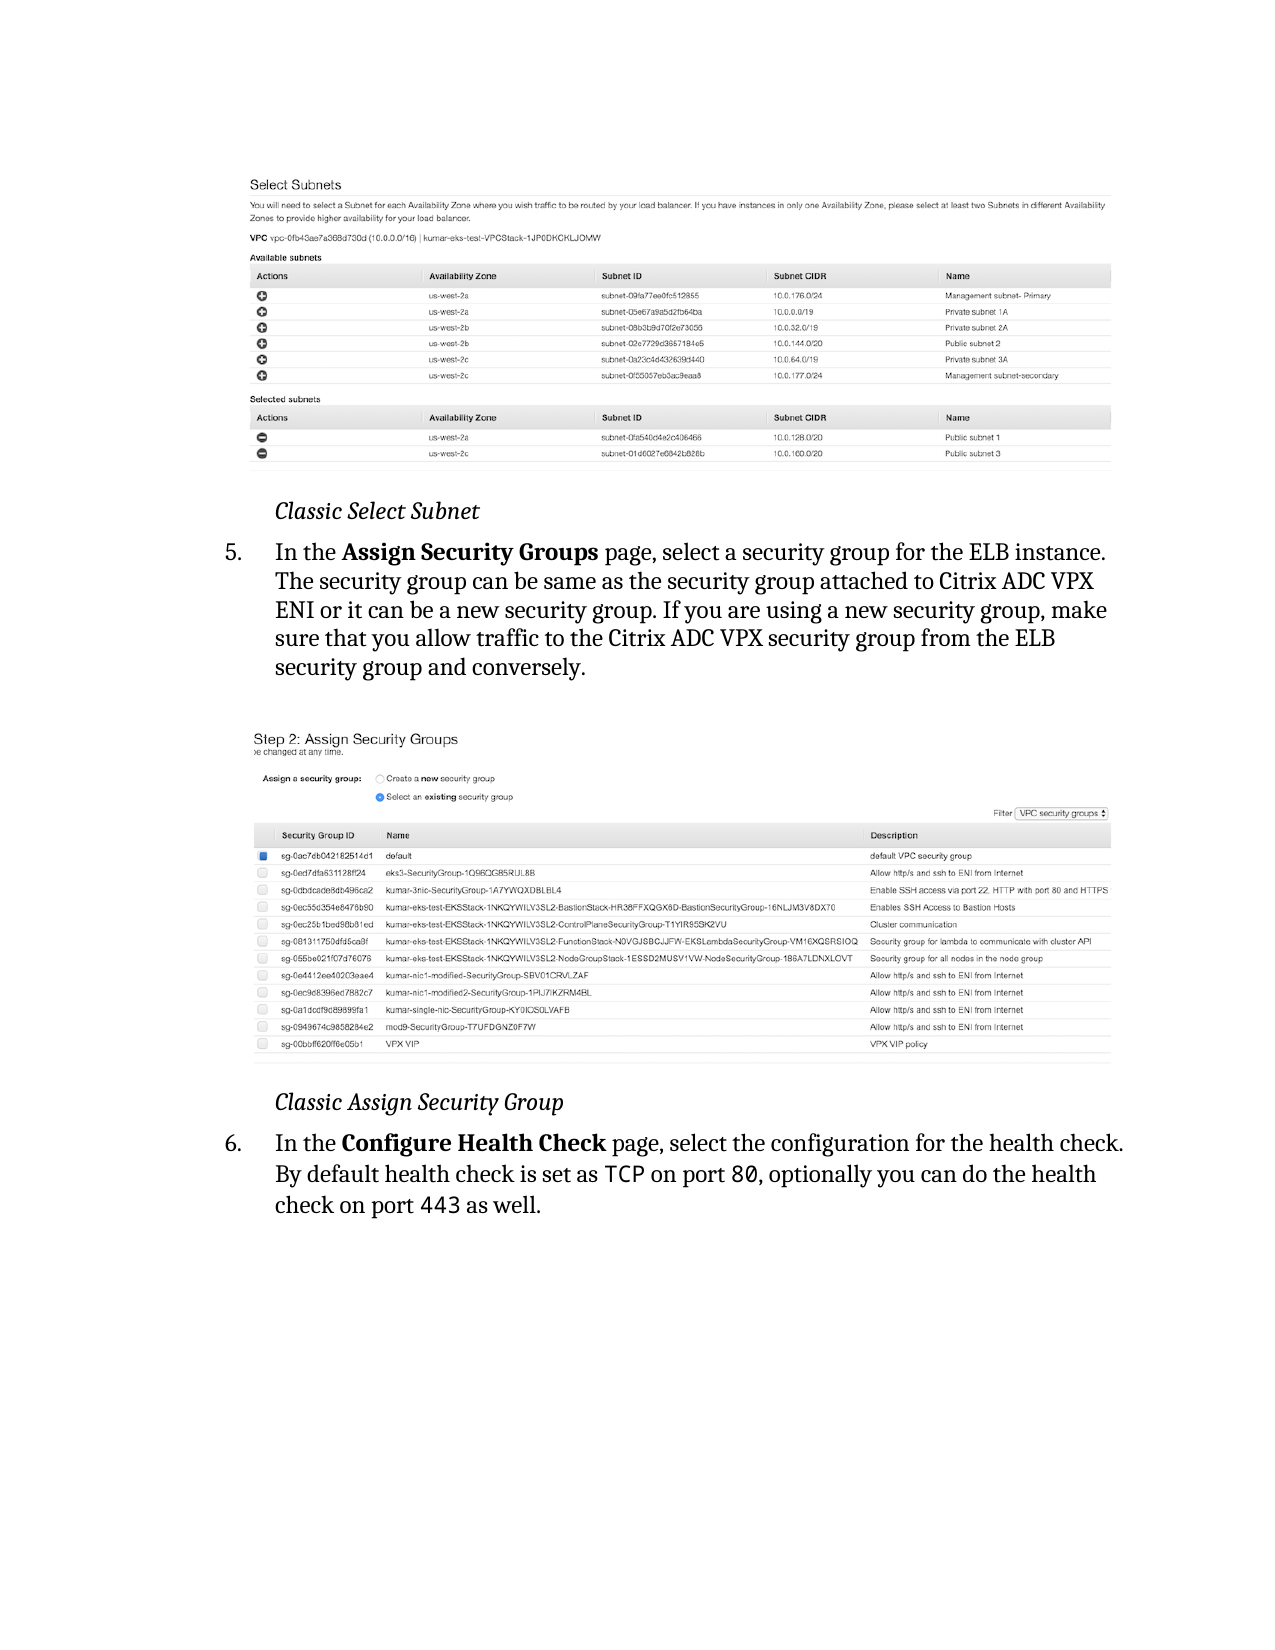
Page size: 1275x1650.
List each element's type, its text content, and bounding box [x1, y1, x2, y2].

list In the Assign Security Groups page, select a security group for the ELB instance. The security group can be same as the security group attached to Citrix ADC VPX ENI or it can be a new security group. If you are using a new security group, make sure that you allow traffic to the Citrix ADC VPX security group from the ELB security group and conversely. [225, 538, 1125, 682]
list Classic Assign Security Group [225, 1088, 1125, 1117]
picture [243, 178, 1119, 476]
list Classic Select Subnet [225, 497, 1125, 526]
list In the Configure Health Check page, select the configuration for the health check. By default health check is set as TCP on port 80, optionally you can do the health check on port 443 as well. [225, 1129, 1125, 1221]
picture [243, 731, 1119, 1068]
